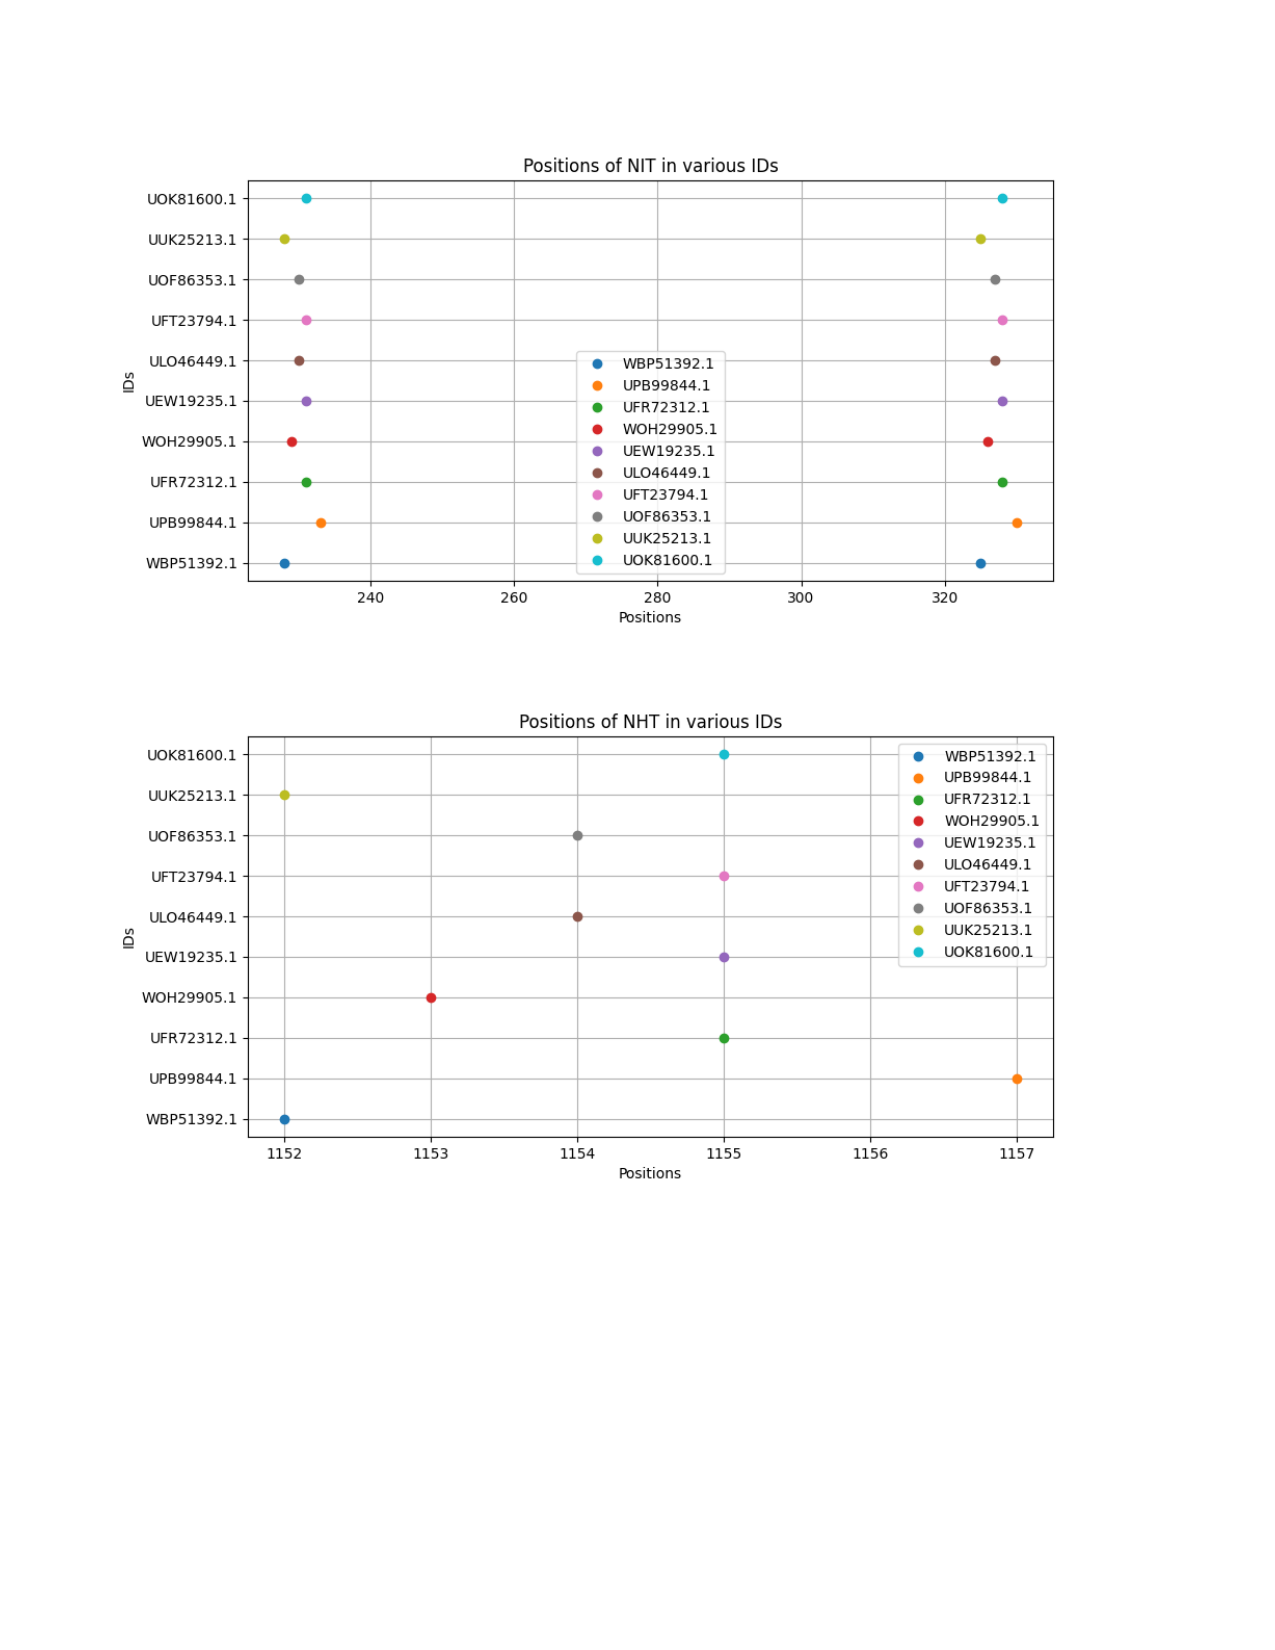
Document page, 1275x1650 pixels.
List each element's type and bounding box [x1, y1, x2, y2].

picture [118, 118, 1157, 638]
picture [118, 674, 1157, 1194]
